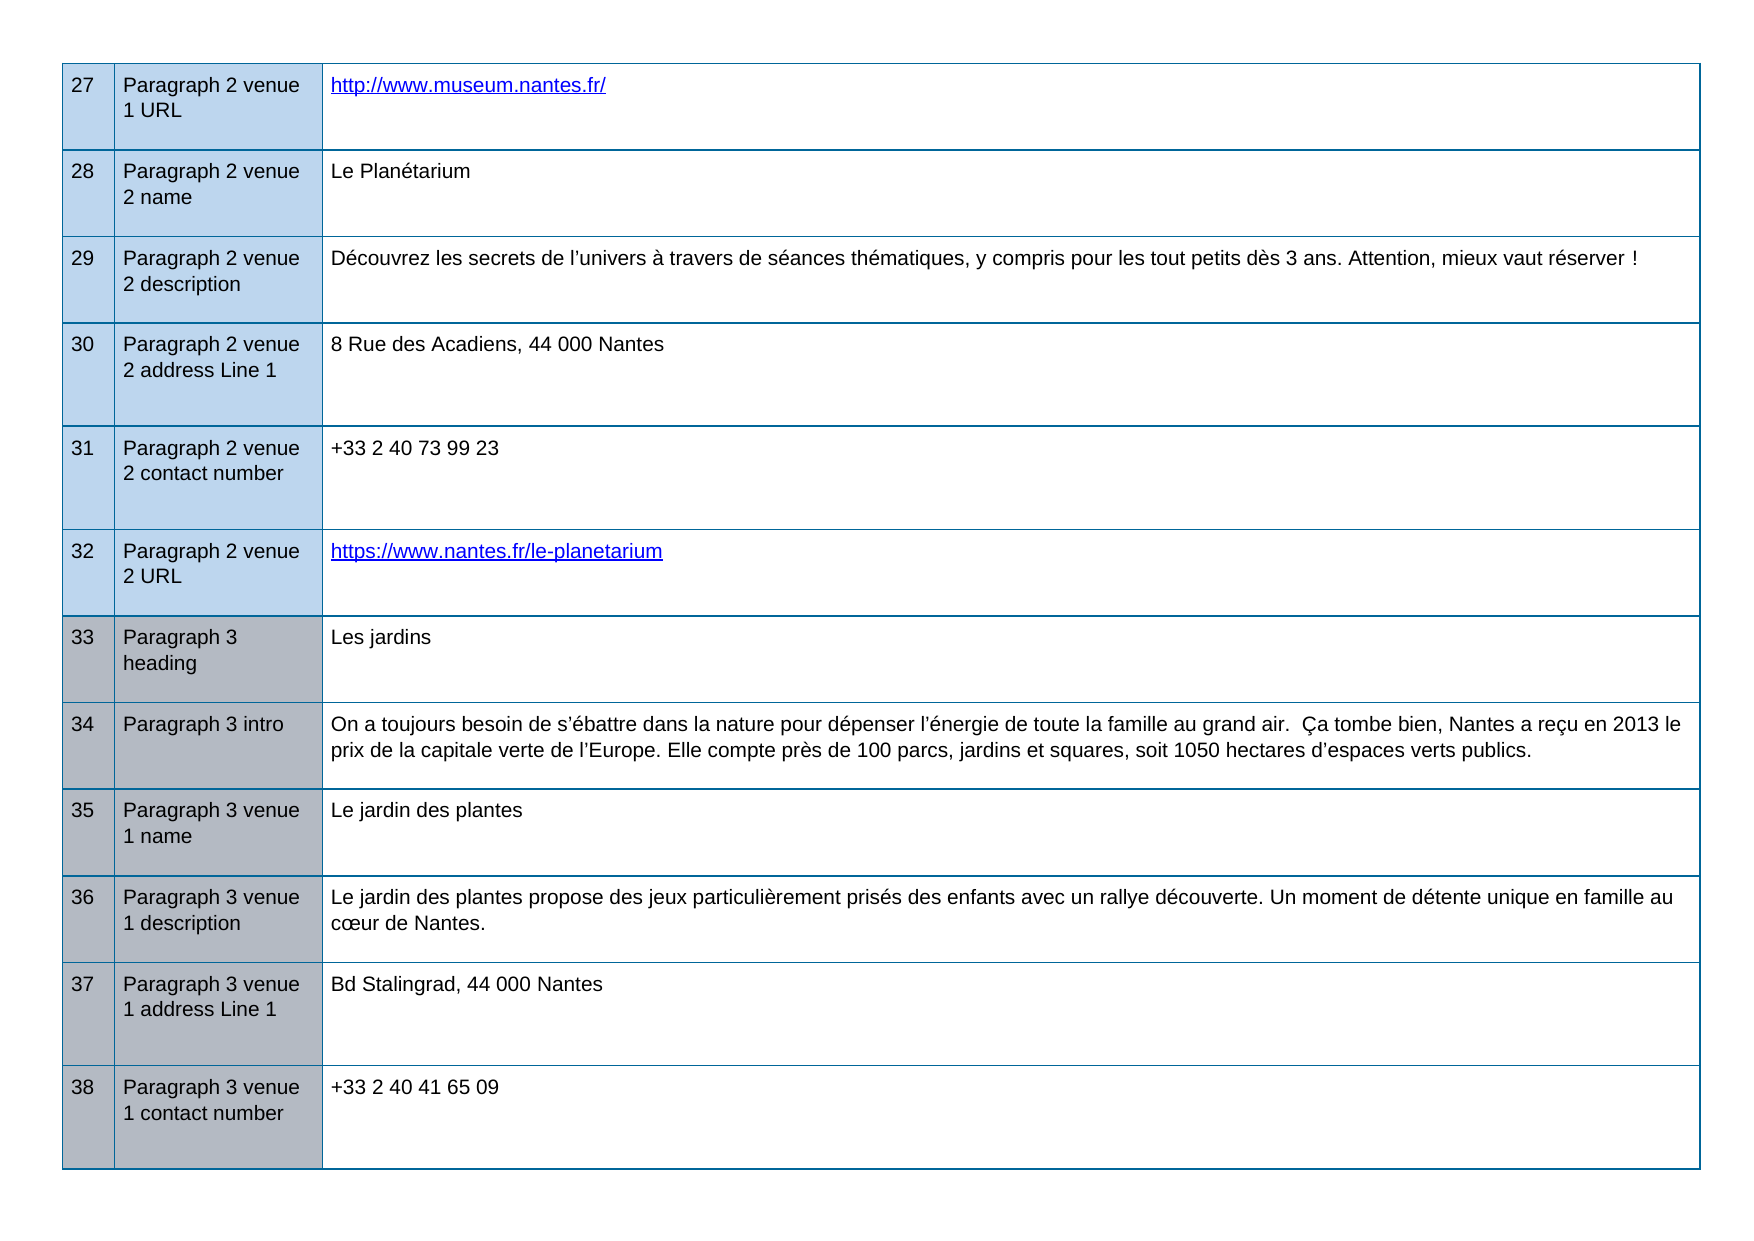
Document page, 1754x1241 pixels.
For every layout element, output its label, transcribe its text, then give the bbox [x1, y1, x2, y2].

table_cell https://www.nantes.fr/le-planetarium [323, 530, 1699, 615]
table_cell +33 2 40 73 99 23 [323, 427, 1699, 529]
table_cell Paragraph 3 venue 1 contact number [115, 1066, 322, 1168]
table_cell Paragraph 2 venue 2 address Line 1 [115, 324, 322, 425]
table_cell 35 [63, 790, 114, 875]
table_cell 29 [63, 237, 114, 322]
table_cell Les jardins [323, 617, 1699, 702]
table_cell 27 [63, 64, 114, 149]
table_cell 36 [63, 877, 114, 961]
table_cell 32 [63, 530, 114, 615]
table_cell 28 [63, 151, 114, 236]
table_cell On a toujours besoin de s’ébattre dans la nature pour dépenser l’énergie de toute la famille au grand air. Ça tombe bien, Nantes a reçu en 2013 le prix de la capitale verte de l’Europe. Elle compte près de 100 parcs, jardins et squares, soit 1050 hectares d’espaces verts publics. [323, 703, 1699, 788]
table_cell Paragraph 3 venue 1 description [115, 877, 322, 961]
table_cell http://www.museum.nantes.fr/ [323, 64, 1699, 149]
table_cell Paragraph 3 intro [115, 703, 322, 788]
table_cell 31 [63, 427, 114, 529]
table_cell 34 [63, 703, 114, 788]
table_cell 30 [63, 324, 114, 425]
table_cell 33 [63, 617, 114, 702]
table_cell 38 [63, 1066, 114, 1168]
table_cell Paragraph 2 venue 2 description [115, 237, 322, 322]
table_cell Paragraph 2 venue 2 URL [115, 530, 322, 615]
table_cell Le jardin des plantes propose des jeux particulièrement prisés des enfants avec un rallye découverte. Un moment de détente unique en famille au cœur de Nantes. [323, 877, 1699, 961]
table_cell Paragraph 2 venue 1 URL [115, 64, 322, 149]
table_cell Paragraph 3 heading [115, 617, 322, 702]
table_cell Paragraph 3 venue 1 address Line 1 [115, 963, 322, 1065]
table_cell +33 2 40 41 65 09 [323, 1066, 1699, 1168]
table_cell Bd Stalingrad, 44 000 Nantes [323, 963, 1699, 1065]
table_cell Découvrez les secrets de l’univers à travers de séances thématiques, y compris pour les tout petits dès 3 ans. Attention, mieux vaut réserver ! [323, 237, 1699, 322]
table_cell Le jardin des plantes [323, 790, 1699, 875]
table_cell 8 Rue des Acadiens, 44 000 Nantes [323, 324, 1699, 425]
table_cell Paragraph 3 venue 1 name [115, 790, 322, 875]
table_cell Paragraph 2 venue 2 name [115, 151, 322, 236]
table_cell Le Planétarium [323, 151, 1699, 236]
table_cell 37 [63, 963, 114, 1065]
table_cell Paragraph 2 venue 2 contact number [115, 427, 322, 529]
